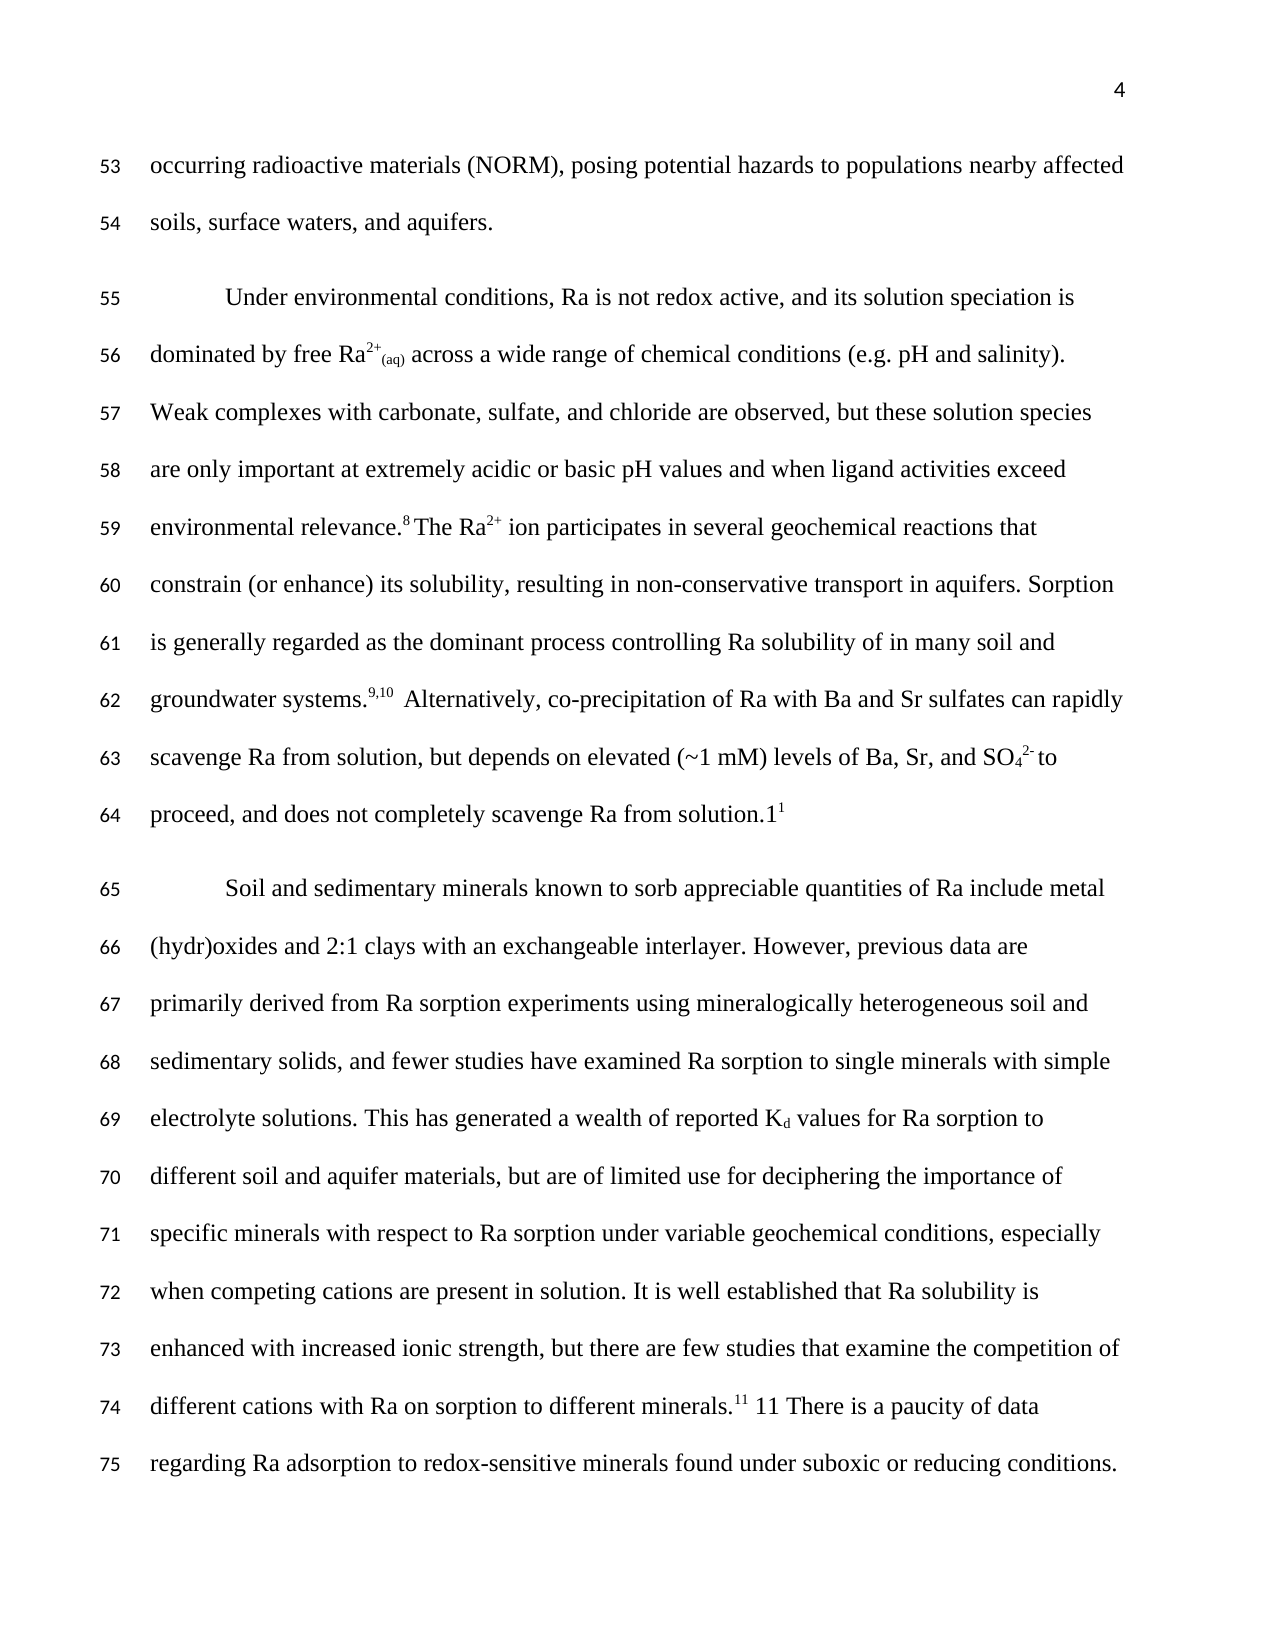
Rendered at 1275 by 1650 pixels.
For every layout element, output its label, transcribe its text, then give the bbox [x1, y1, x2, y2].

text Under environmental conditions, Ra is not redox active, and its solution speciation is dominated by free Ra2+(aq) across a wide range of chemical conditions (e.g. pH and salinity). Weak complexes with carbonate, sulfate, and chloride are observed, but these solution species are only important at extremely acidic or basic pH values and when ligand activities exceed environmental relevance.8 The Ra2+ ion participates in several geochemical reactions that constrain (or enhance) its solubility, resulting in non-conservative transport in aquifers. Sorption is generally regarded as the dominant process controlling Ra solubility of in many soil and groundwater systems.9,10 Alternatively, co-precipitation of Ra with Ba and Sr sulfates can rapidly scavenge Ra from solution, but depends on elevated (~1 mM) levels of Ba, Sr, and SO42- to proceed, and does not completely scavenge Ra from solution.11 [150, 282, 1125, 828]
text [150, 150, 1125, 236]
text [150, 873, 1125, 1477]
